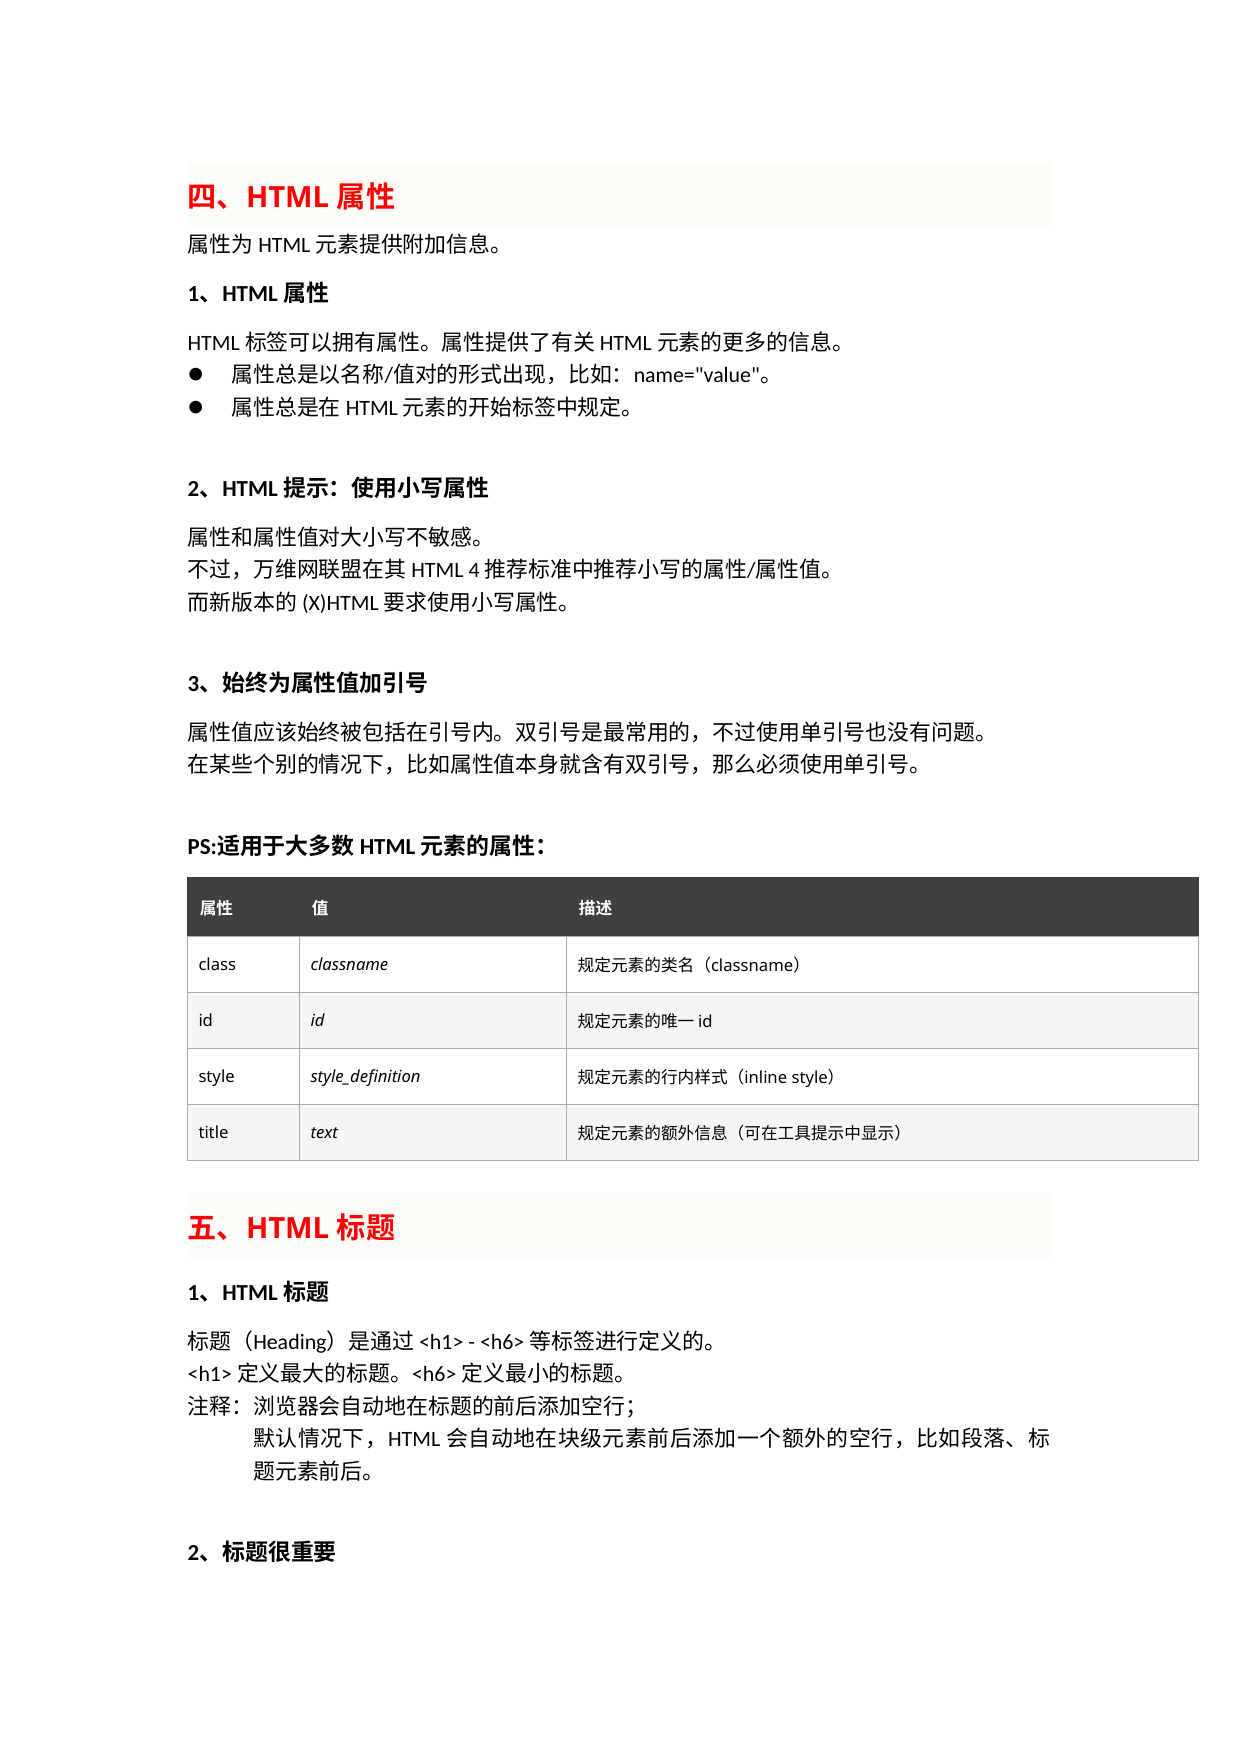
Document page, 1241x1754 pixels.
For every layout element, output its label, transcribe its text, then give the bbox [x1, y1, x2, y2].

list 属性值应该始终被包括在引号内。双引号是最常用的，不过使用单引号也没有问题。 [187, 714, 1053, 747]
table_cell style_definition [300, 1049, 566, 1104]
table_cell classname [300, 937, 566, 992]
table_header 描述 [567, 878, 1198, 936]
table_cell 规定元素的类名（classname） [567, 937, 1198, 992]
list 属性和属性值对大小写不敏感。 [187, 519, 1053, 552]
text 1、HTML 属性 [187, 259, 1053, 324]
list PS:适用于大多数 HTML 元素的属性： [187, 812, 1053, 877]
text <h1> 定义最大的标题。<h6> 定义最小的标题。 [187, 1356, 1053, 1388]
list 在某些个别的情况下，比如属性值本身就含有双引号，那么必须使用单引号。 [187, 747, 1053, 779]
list 属性总是以名称/值对的形式出现，比如：name="value"。 [187, 357, 1053, 389]
text 1、HTML 标题 [187, 1258, 1053, 1323]
text 默认情况下，HTML 会自动地在块级元素前后添加一个额外的空行，比如段落、标题元素前后。 [253, 1421, 1053, 1486]
table_cell id [188, 993, 299, 1048]
table_cell class [188, 937, 299, 992]
subtitle 四、HTML 属性 [187, 162, 1053, 227]
subtitle 五、HTML 标题 [187, 1193, 1053, 1258]
list 3、始终为属性值加引号 [187, 649, 1053, 714]
list 而新版本的 (X)HTML 要求使用小写属性。 [187, 584, 1053, 617]
table_cell text [300, 1105, 566, 1160]
table_header 值 [300, 878, 566, 936]
list 不过，万维网联盟在其 HTML 4 推荐标准中推荐小写的属性/属性值。 [187, 552, 1053, 584]
text HTML 标签可以拥有属性。属性提供了有关 HTML 元素的更多的信息。 [187, 324, 1053, 357]
table_cell title [188, 1105, 299, 1160]
text 属性为 HTML 元素提供附加信息。 [187, 227, 1053, 259]
table_cell 规定元素的唯一 id [567, 993, 1198, 1048]
table_header 属性 [188, 878, 299, 936]
table_cell id [300, 993, 566, 1048]
list 属性总是在 HTML 元素的开始标签中规定。 [187, 389, 1053, 422]
text 注释：浏览器会自动地在标题的前后添加空行； [187, 1388, 1053, 1421]
text 2、标题很重要 [187, 1518, 1053, 1583]
text 标题（Heading）是通过 <h1> - <h6> 等标签进行定义的。 [187, 1323, 1053, 1356]
table_cell style [188, 1049, 299, 1104]
table_cell 规定元素的额外信息（可在工具提示中显示） [567, 1105, 1198, 1160]
table_cell 规定元素的行内样式（inline style） [567, 1049, 1198, 1104]
list 2、HTML 提示：使用小写属性 [187, 454, 1053, 519]
